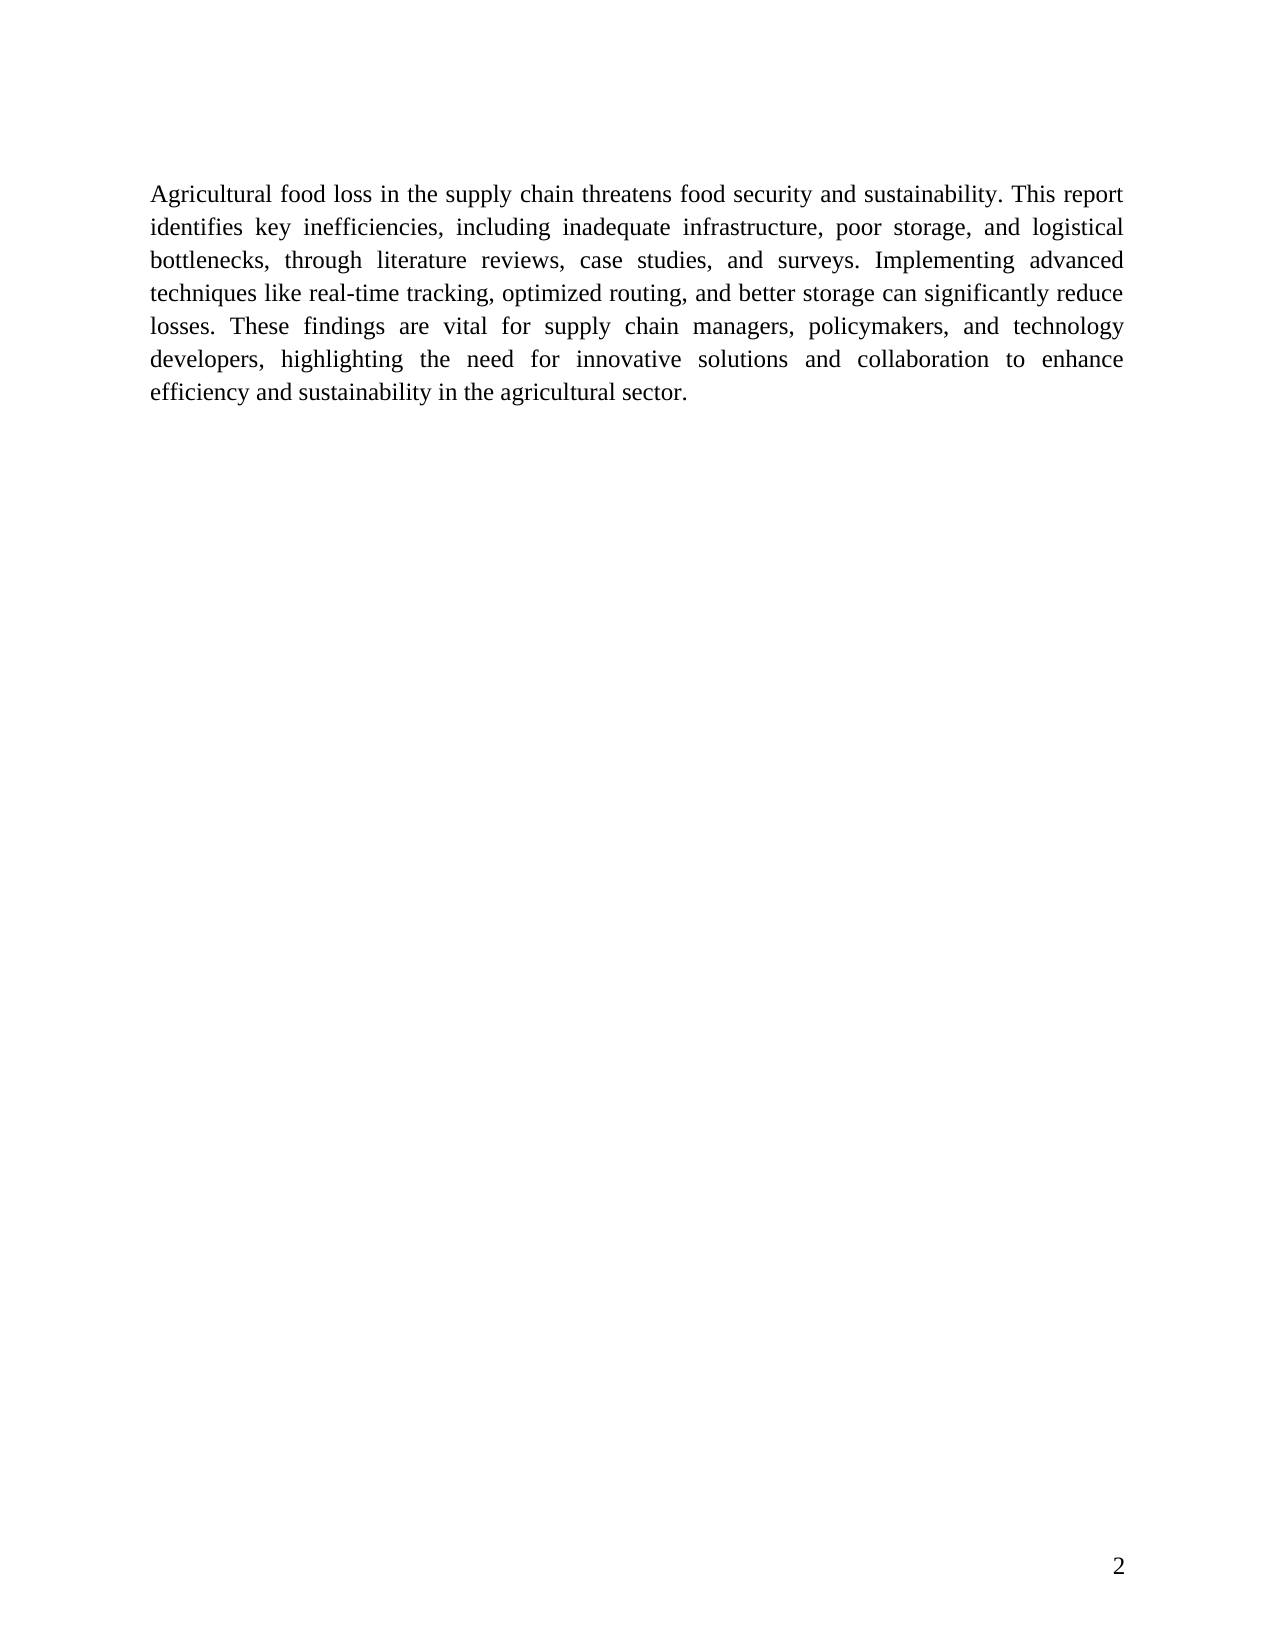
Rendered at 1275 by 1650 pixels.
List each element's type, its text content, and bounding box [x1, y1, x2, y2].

text Agricultural food loss in the supply chain threatens food security and sustainability. This report identifies key inefficiencies, including inadequate infrastructure, poor storage, and logistical bottlenecks, through literature reviews, case studies, and surveys. Implementing advanced techniques like real-time tracking, optimized routing, and better storage can significantly reduce losses. These findings are vital for supply chain managers, policymakers, and technology developers, highlighting the need for innovative solutions and collaboration to enhance efficiency and sustainability in the agricultural sector. [150, 179, 1125, 406]
